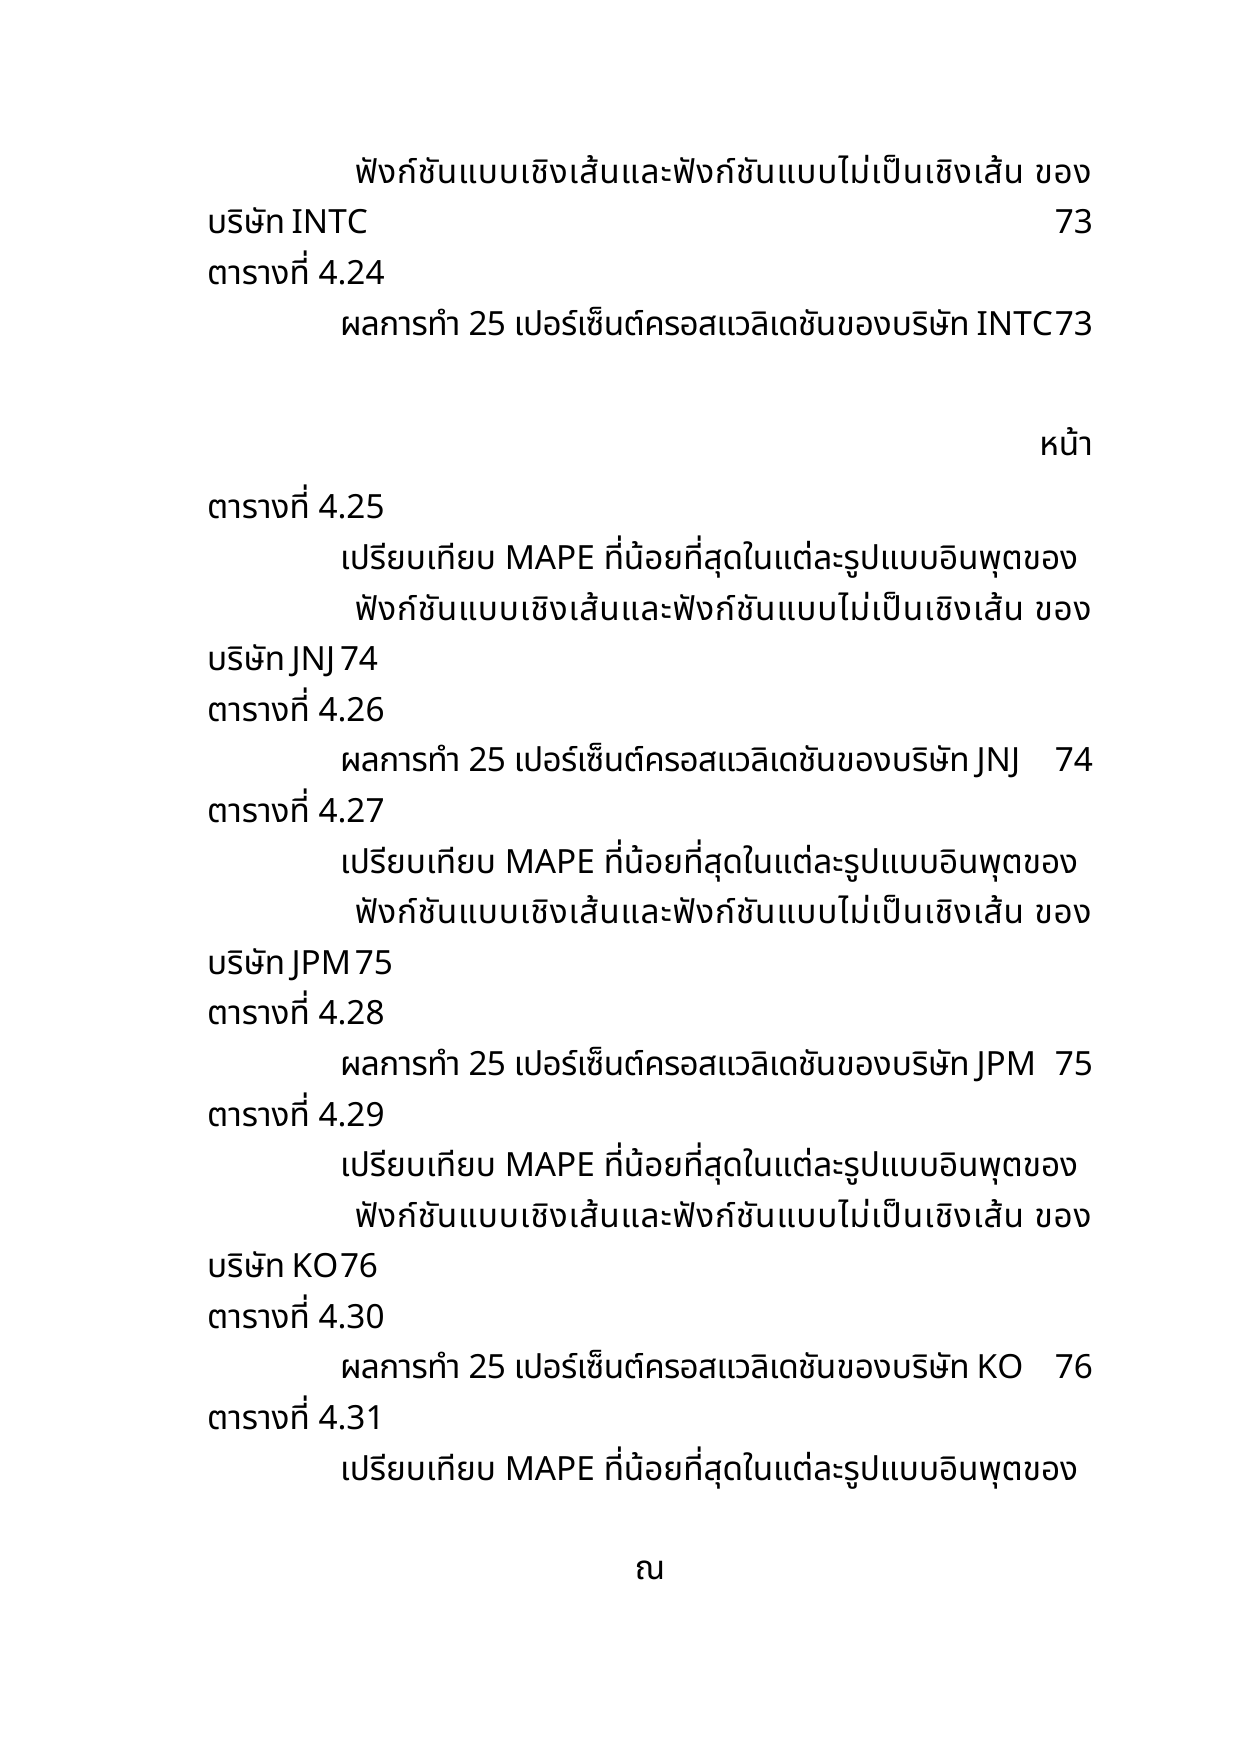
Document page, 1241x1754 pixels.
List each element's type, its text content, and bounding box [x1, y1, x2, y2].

text ตารางที่ 4.30 ผลการทำ 25 เปอร์เซ็นต์ครอสแวลิเดชันของบริษัทKO 76 [207, 1293, 1092, 1394]
text หน้า [207, 420, 1092, 471]
text ตารางที่ 4.24 ผลการทำ 25 เปอร์เซ็นต์ครอสแวลิเดชันของบริษัทINTC 73 [207, 249, 1092, 350]
text ตารางที่ 4.28 ผลการทำ 25 เปอร์เซ็นต์ครอสแวลิเดชันของบริษัทJPM 75 [207, 989, 1092, 1090]
text ฟังก์ชันแบบเชิงเส้นและฟังก์ชันแบบไม่เป็นเชิงเส้น ของบริษัทJPM 75 [207, 888, 1092, 989]
text ตารางที่ 4.31 เปรียบเทียบ MAPE ที่น้อยที่สุดในแต่ละรูปแบบอินพุตของ [207, 1394, 1092, 1495]
text ฟังก์ชันแบบเชิงเส้นและฟังก์ชันแบบไม่เป็นเชิงเส้น ของบริษัทJNJ 74 [207, 584, 1092, 686]
text ฟังก์ชันแบบเชิงเส้นและฟังก์ชันแบบไม่เป็นเชิงเส้น ของบริษัทINTC 73 [207, 148, 1092, 249]
text ตารางที่ 4.26 ผลการทำ 25 เปอร์เซ็นต์ครอสแวลิเดชันของบริษัทJNJ 74 [207, 686, 1092, 787]
text ตารางที่ 4.27 เปรียบเทียบ MAPE ที่น้อยที่สุดในแต่ละรูปแบบอินพุตของ [207, 787, 1092, 888]
text ตารางที่ 4.25 เปรียบเทียบ MAPE ที่น้อยที่สุดในแต่ละรูปแบบอินพุตของ [207, 483, 1092, 584]
text ตารางที่ 4.29 เปรียบเทียบ MAPE ที่น้อยที่สุดในแต่ละรูปแบบอินพุตของ [207, 1090, 1092, 1192]
text ฟังก์ชันแบบเชิงเส้นและฟังก์ชันแบบไม่เป็นเชิงเส้น ของบริษัทKO 76 [207, 1192, 1092, 1293]
